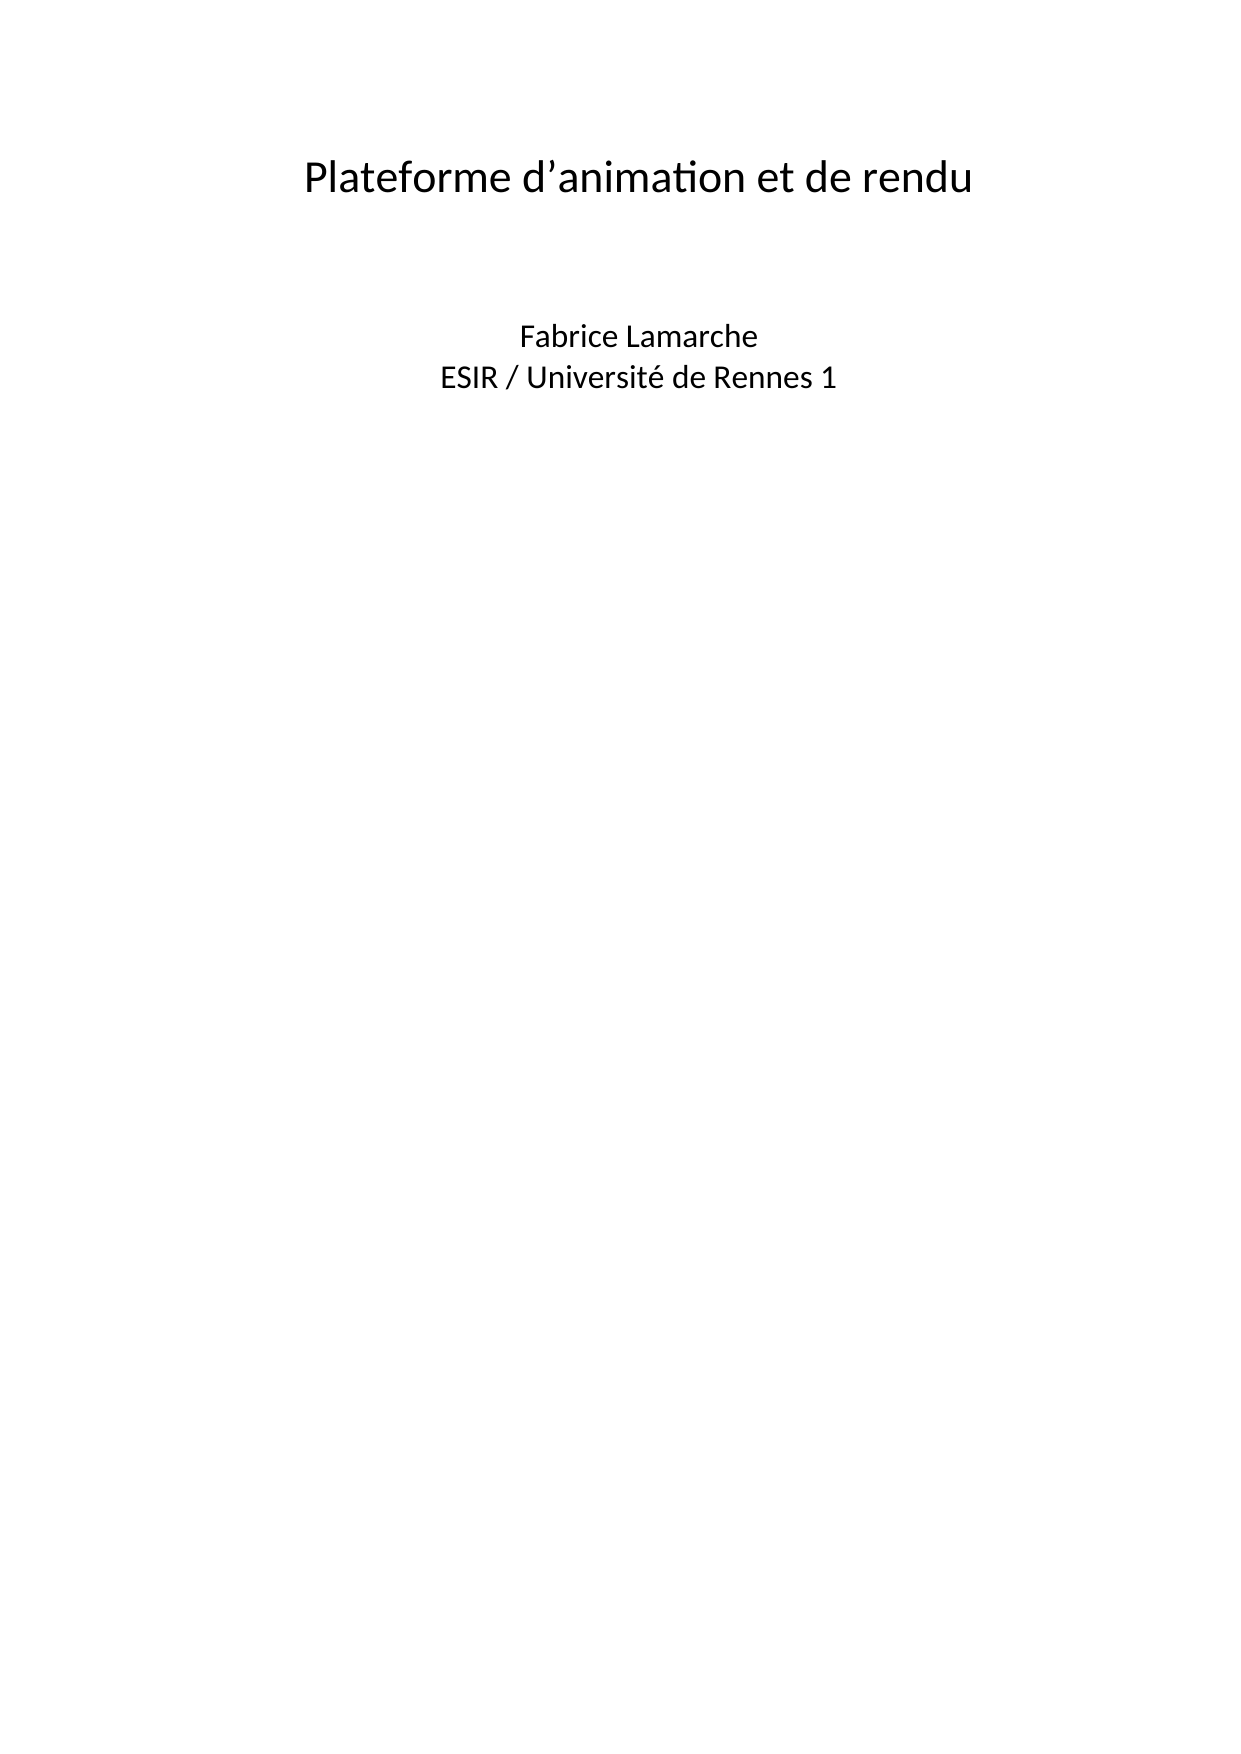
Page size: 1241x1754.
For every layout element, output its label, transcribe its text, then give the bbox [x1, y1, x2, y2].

text ESIR / Université de Rennes 1 [148, 356, 1093, 397]
text Plateforme d’animation et de rendu [148, 148, 1093, 203]
text Fabrice Lamarche [148, 315, 1093, 356]
